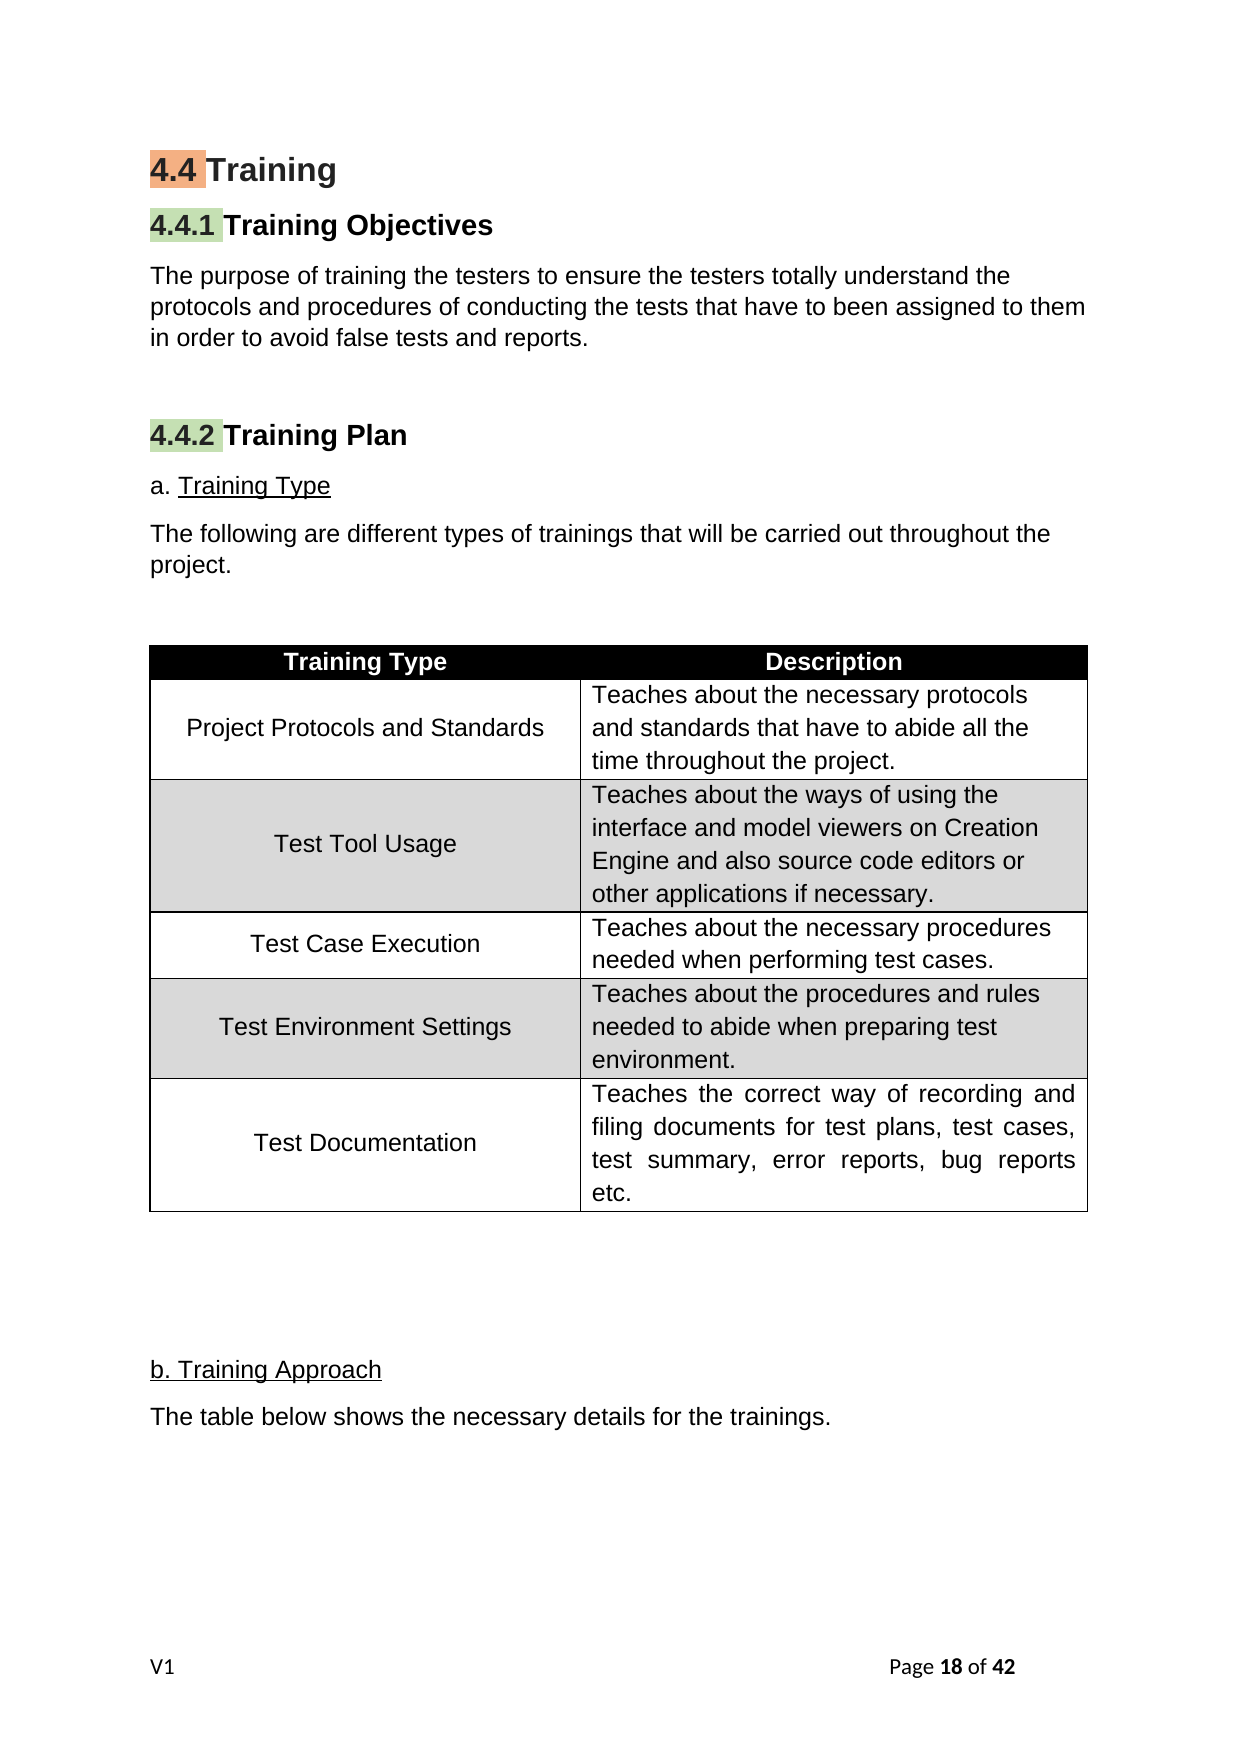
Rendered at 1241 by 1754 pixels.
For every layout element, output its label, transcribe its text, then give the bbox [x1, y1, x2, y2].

table_cell Teaches about the necessary protocols and standards that have to abide all the time throughout the project. [581, 680, 1087, 779]
text The purpose of training the testers to ensure the testers totally understand the protocols and procedures of conducting the tests that have to been assigned to them in order to avoid false tests and reports. [150, 261, 1090, 352]
text 4.4.1 Training Objectives [223, 208, 1090, 242]
table_header Description [581, 646, 1087, 679]
table_cell Teaches about the procedures and rules needed to abide when preparing test environment. [581, 979, 1087, 1078]
table_header Training Type [151, 646, 580, 679]
table_cell Project Protocols and Standards [151, 680, 580, 779]
table_cell Test Case Execution [151, 913, 580, 978]
table_cell Test Documentation [151, 1079, 580, 1211]
table_cell Test Environment Settings [151, 979, 580, 1078]
text a. Training Type [150, 471, 1090, 500]
text b. Training Approach [150, 1355, 1090, 1383]
table_cell Teaches the correct way of recording and filing documents for test plans, test cases, test summary, error reports, bug reports etc. [581, 1079, 1087, 1211]
table_cell Teaches about the ways of using the interface and model viewers on Creation Engine and also source code editors or other applications if necessary. [581, 780, 1087, 911]
text 4.4 Training [206, 150, 1090, 188]
text 4.4.2 Training Plan [150, 418, 1090, 452]
text The table below shows the necessary details for the trainings. [150, 1402, 1090, 1431]
text The following are different types of trainings that will be carried out throughout the project. [150, 519, 1090, 579]
table_cell Test Tool Usage [151, 780, 580, 911]
table_cell Teaches about the necessary procedures needed when performing test cases. [581, 913, 1087, 978]
